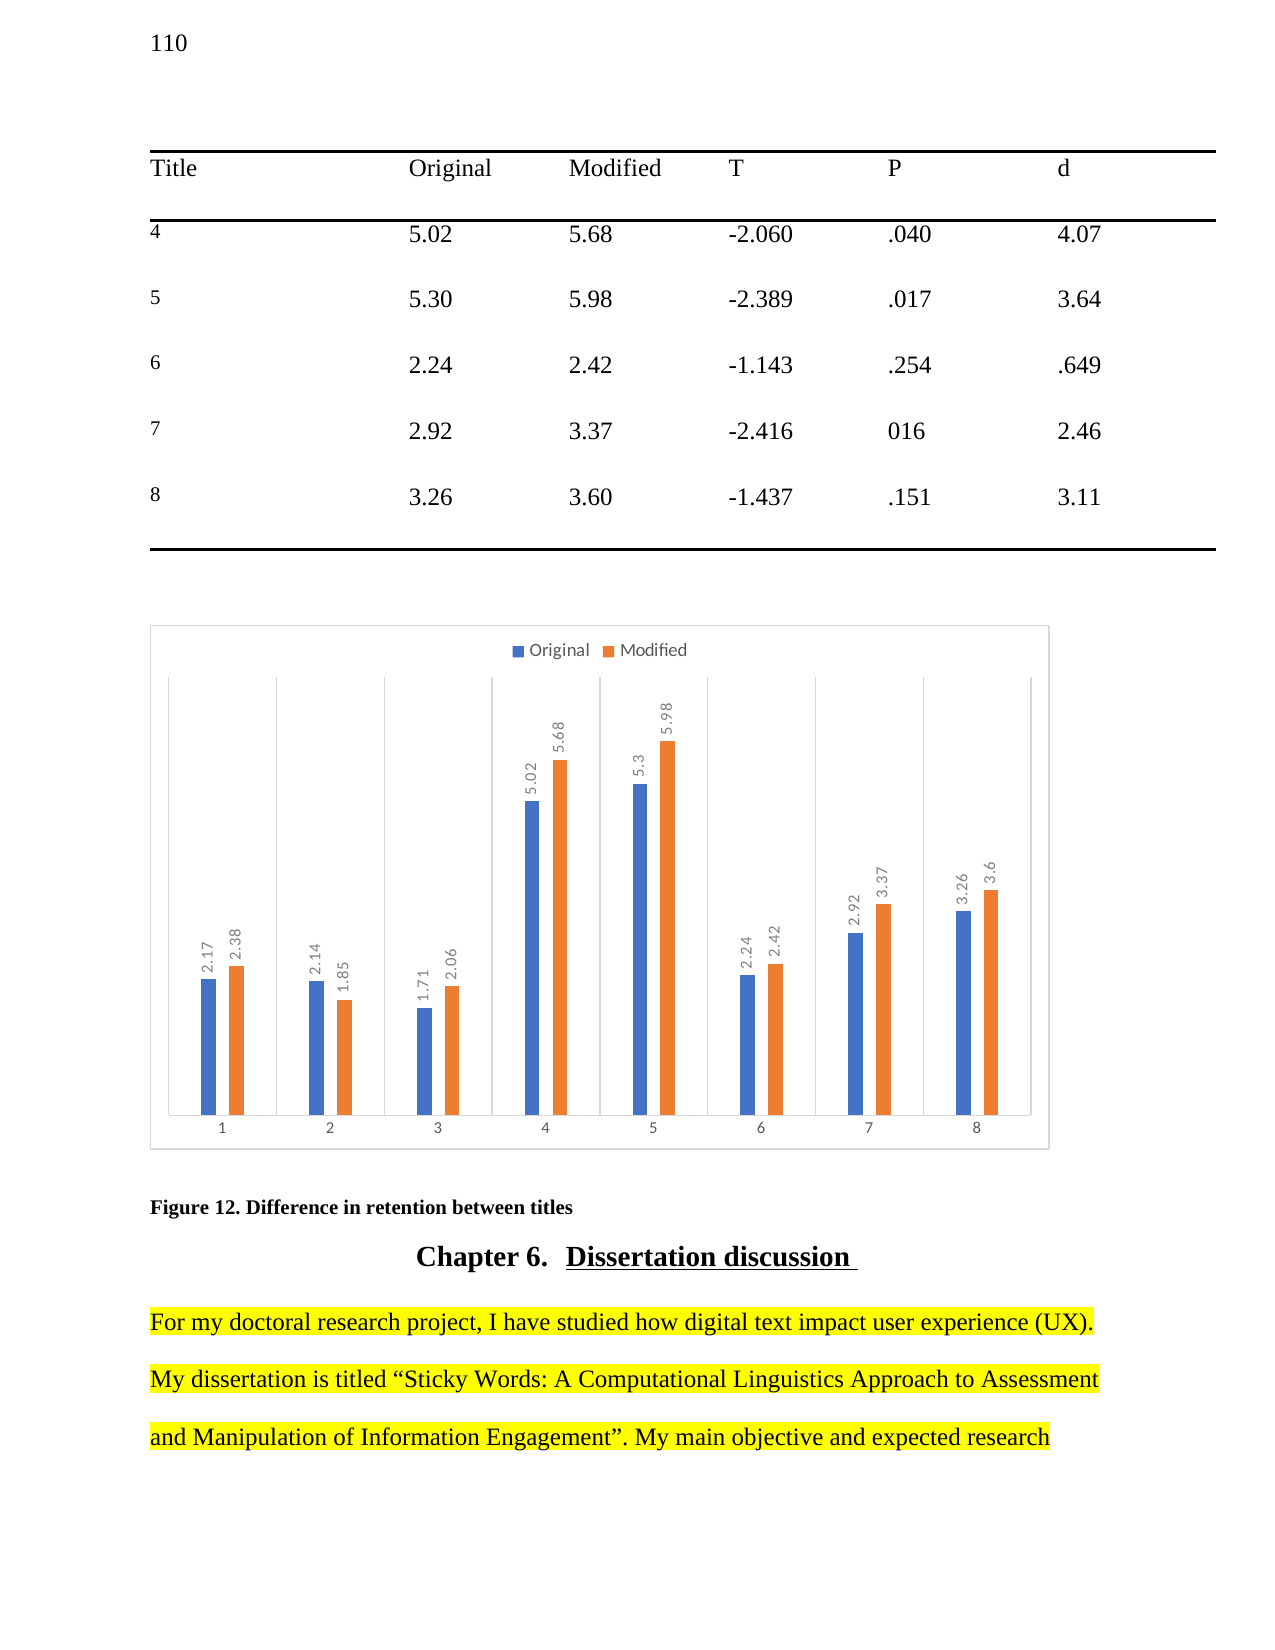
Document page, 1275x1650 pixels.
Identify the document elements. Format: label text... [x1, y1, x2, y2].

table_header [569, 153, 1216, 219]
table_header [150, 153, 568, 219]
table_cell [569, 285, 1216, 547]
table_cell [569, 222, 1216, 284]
subtitle Dissertation discussion [150, 1239, 1116, 1273]
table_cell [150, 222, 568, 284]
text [150, 1307, 1116, 1450]
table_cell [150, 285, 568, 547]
